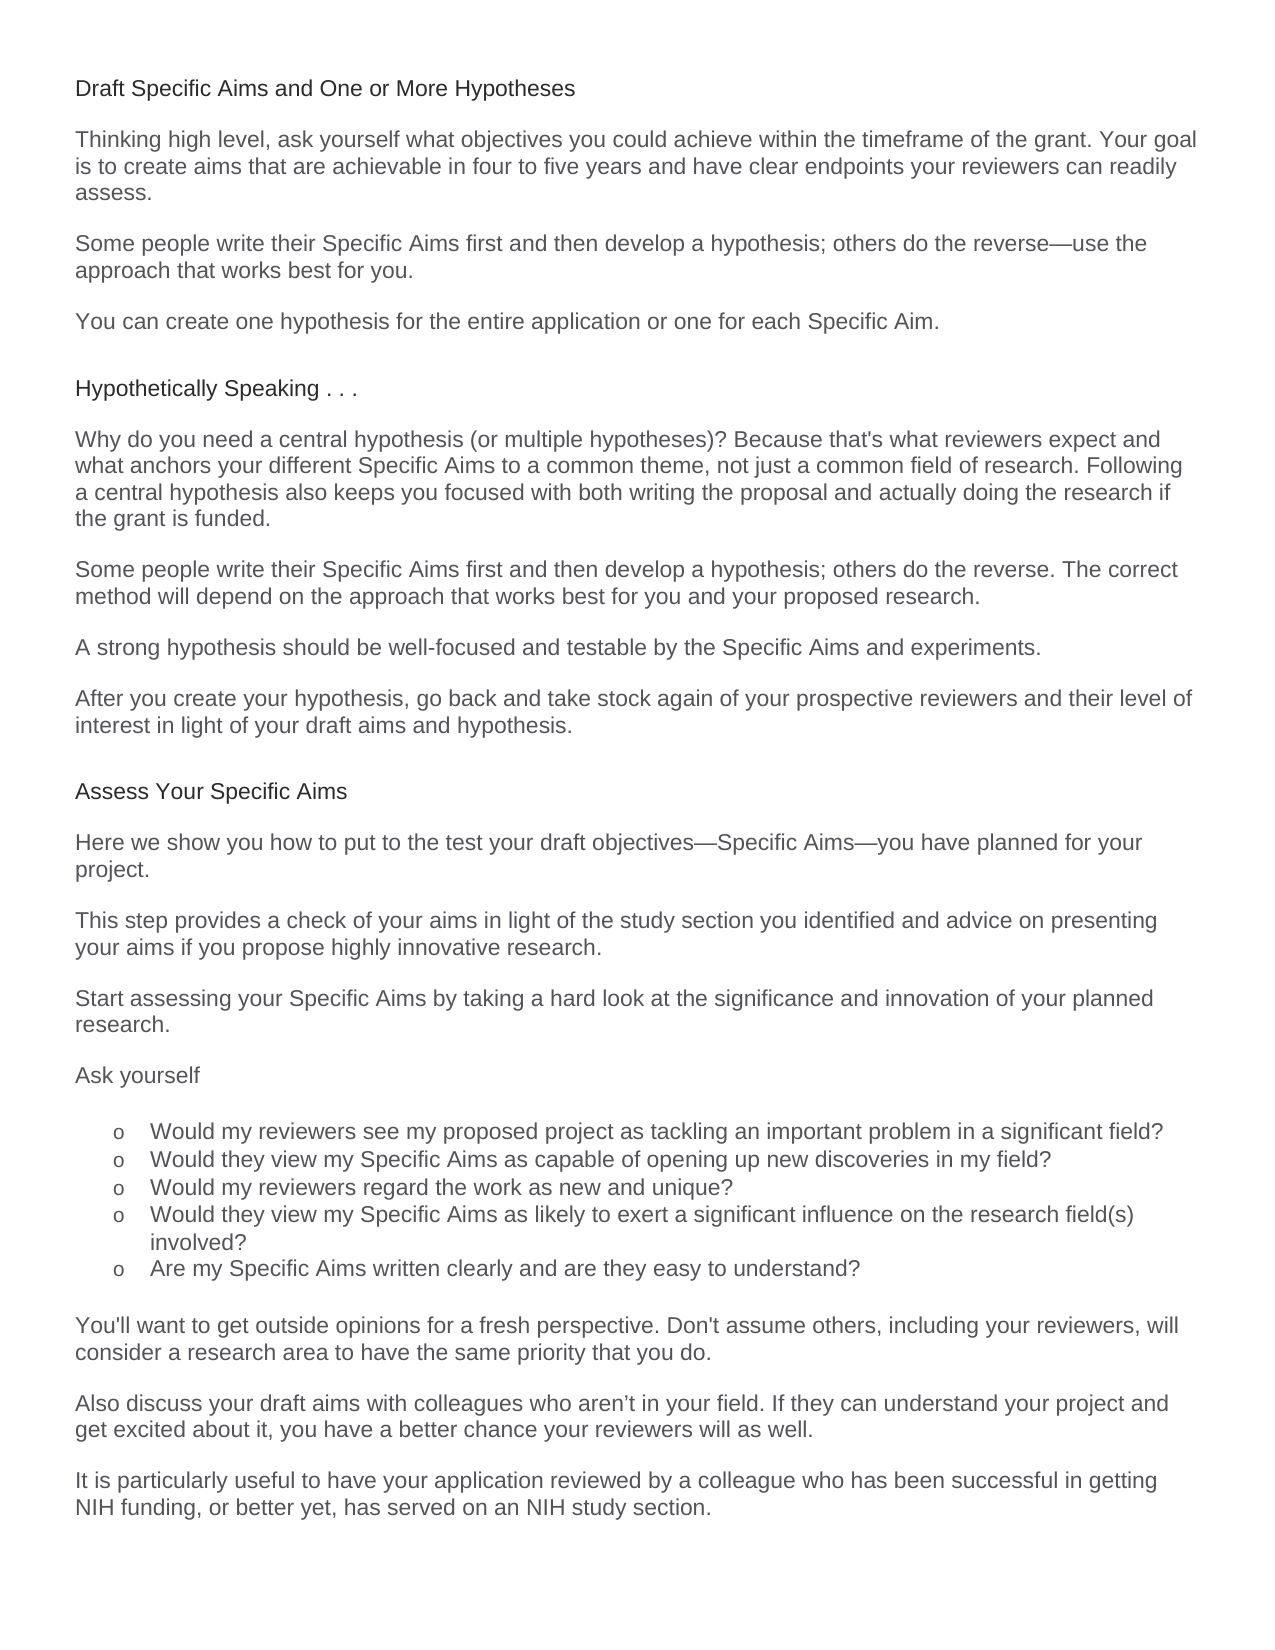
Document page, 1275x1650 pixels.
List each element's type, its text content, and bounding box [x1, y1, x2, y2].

text You can create one hypothesis for the entire application or one for each Specific Aim. [75, 308, 1200, 334]
list Would they view my Specific Aims as likely to exert a significant influence on the research field(s) involved? [112, 1201, 1200, 1255]
list Are my Specific Aims written clearly and are they easy to understand? [112, 1255, 1200, 1283]
text Start assessing your Specific Aims by taking a hard look at the significance and innovation of your planned research. [75, 985, 1200, 1037]
text Here we show you how to put to the test your draft objectives—Specific Aims—you have planned for your project. [75, 829, 1200, 882]
text This step provides a check of your aims in light of the study section you identified and advice on presenting your aims if you propose highly innovative research. [75, 907, 1200, 960]
text Also discuss your draft aims with colleagues who aren’t in your field. If they can understand your project and get excited about it, you have a better chance your reviewers will as well. [75, 1390, 1200, 1442]
list Would they view my Specific Aims as capable of opening up new discoveries in my field? [112, 1146, 1200, 1173]
text It is particularly useful to have your application reviewed by a colleague who has been successful in getting NIH funding, or better yet, has served on an NIH study section. [75, 1467, 1200, 1520]
text Thinking high level, ask yourself what objectives you could achieve within the timeframe of the grant. Your goal is to create aims that are achievable in four to five years and have clear endpoints your reviewers can readily assess. [75, 126, 1200, 205]
text Hypothetically Speaking . . . [75, 374, 1200, 401]
text After you create your hypothesis, go back and take stock again of your prospective reviewers and their level of interest in light of your draft aims and hypothesis. [75, 685, 1200, 738]
text A strong hypothesis should be well-focused and testable by the Specific Aims and experiments. [75, 634, 1200, 660]
text Some people write their Specific Aims first and then develop a hypothesis; others do the reverse—use the approach that works best for you. [75, 230, 1200, 283]
text Ask yourself [75, 1062, 1200, 1089]
text Some people write their Specific Aims first and then develop a hypothesis; others do the reverse. The correct method will depend on the approach that works best for you and your proposed research. [75, 556, 1200, 609]
text You'll want to get outside opinions for a fresh perspective. Don't assume others, including your reviewers, will consider a research area to have the same priority that you do. [75, 1312, 1200, 1365]
list Would my reviewers see my proposed project as tackling an important problem in a significant field? [112, 1118, 1200, 1146]
text Draft Specific Aims and One or More Hypotheses [75, 75, 1200, 101]
text Why do you need a central hypothesis (or multiple hypotheses)? Because that's what reviewers expect and what anchors your different Specific Aims to a common theme, not just a common field of research. Following a central hypothesis also keeps you focused with both writing the proposal and actually doing the research if the grant is funded. [75, 426, 1200, 531]
text Assess Your Specific Aims [75, 778, 1200, 804]
list Would my reviewers regard the work as new and unique? [112, 1173, 1200, 1201]
